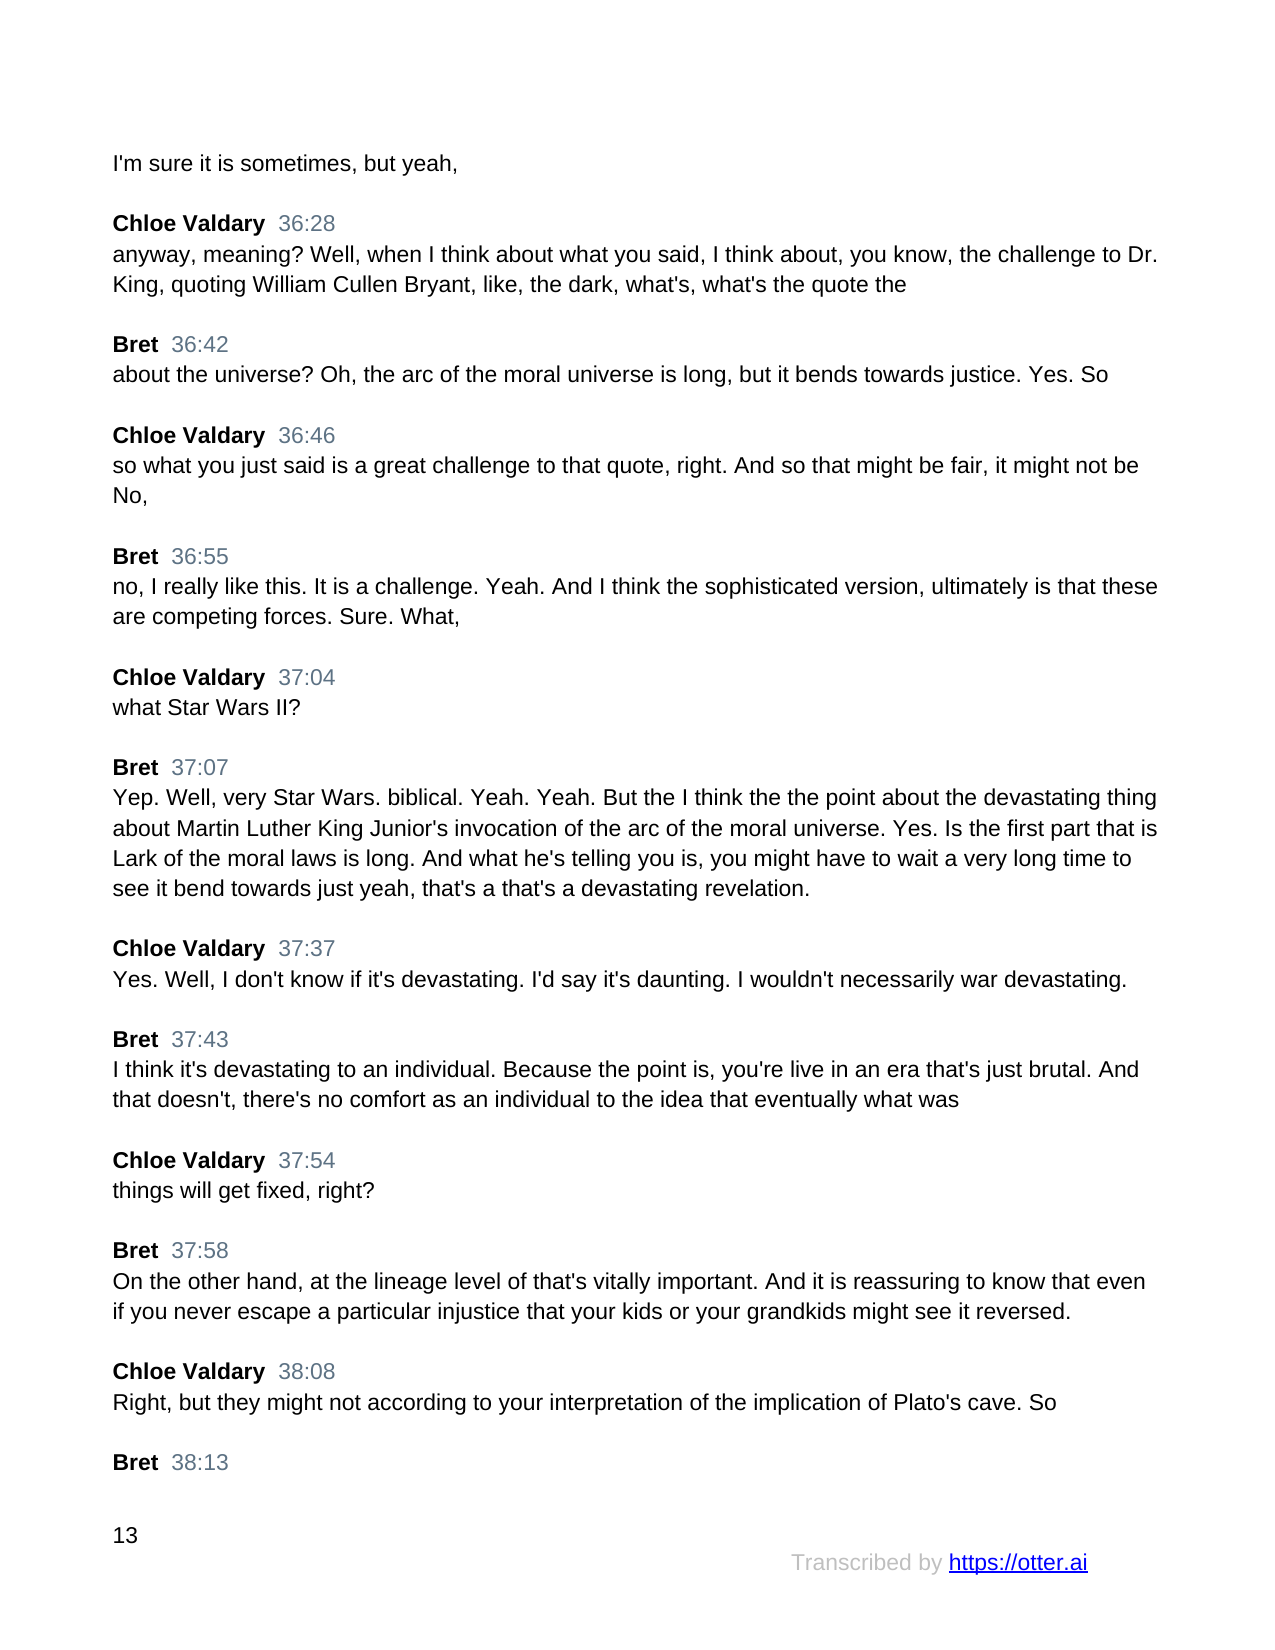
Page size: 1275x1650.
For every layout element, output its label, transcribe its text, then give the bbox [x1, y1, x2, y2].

text about the universe? Oh, the arc of the moral universe is long, but it bends towards justice. Yes. So [112, 361, 1162, 388]
text Bret 38:13 [112, 1449, 1162, 1475]
text Chloe Valdary 37:54 [112, 1147, 1162, 1173]
text Yes. Well, I don't know if it's devastating. I'd say it's daunting. I wouldn't necessarily war devastating. [112, 966, 1162, 992]
text Bret 36:42 [112, 331, 1162, 358]
text anyway, meaning? Well, when I think about what you said, I think about, you know, the challenge to Dr. King, quoting William Cullen Bryant, like, the dark, what's, what's the quote the [112, 241, 1162, 297]
text Chloe Valdary 37:37 [112, 935, 1162, 962]
text Bret 37:07 [112, 754, 1162, 781]
text Yep. Well, very Star Wars. biblical. Yeah. Yeah. But the I think the the point about the devastating thing about Martin Luther King Junior's invocation of the arc of the moral universe. Yes. Is the first part that is Lark of the moral laws is long. And what he's telling you is, you might have to wait a very long time to see it bend towards just yeah, that's a that's a devastating revelation. [112, 784, 1162, 901]
text no, I really like this. It is a challenge. Yeah. And I think the sophisticated version, ultimately is that these are competing forces. Sure. What, [112, 573, 1162, 629]
text Right, but they might not according to your interpretation of the implication of Plato's cave. So [112, 1388, 1162, 1415]
text Bret 37:43 [112, 1026, 1162, 1052]
text Bret 36:55 [112, 543, 1162, 569]
text On the other hand, at the lineage level of that's vitally important. And it is reassuring to know that even if you never escape a particular injustice that your kids or your grandkids might see it reversed. [112, 1268, 1162, 1324]
text things will get fixed, right? [112, 1177, 1162, 1203]
text Chloe Valdary 36:46 [112, 422, 1162, 448]
text Chloe Valdary 37:04 [112, 663, 1162, 690]
text Chloe Valdary 36:28 [112, 210, 1162, 237]
text so what you just said is a great challenge to that quote, right. And so that might be fair, it might not be No, [112, 452, 1162, 509]
text what Star Wars II? [112, 694, 1162, 720]
text Bret 37:58 [112, 1237, 1162, 1264]
text I think it's devastating to an individual. Because the point is, you're live in an era that's just brutal. And that doesn't, there's no comfort as an individual to the idea that eventually what was [112, 1056, 1162, 1113]
text I'm sure it is sometimes, but yeah, [112, 150, 1162, 176]
text Chloe Valdary 38:08 [112, 1358, 1162, 1385]
